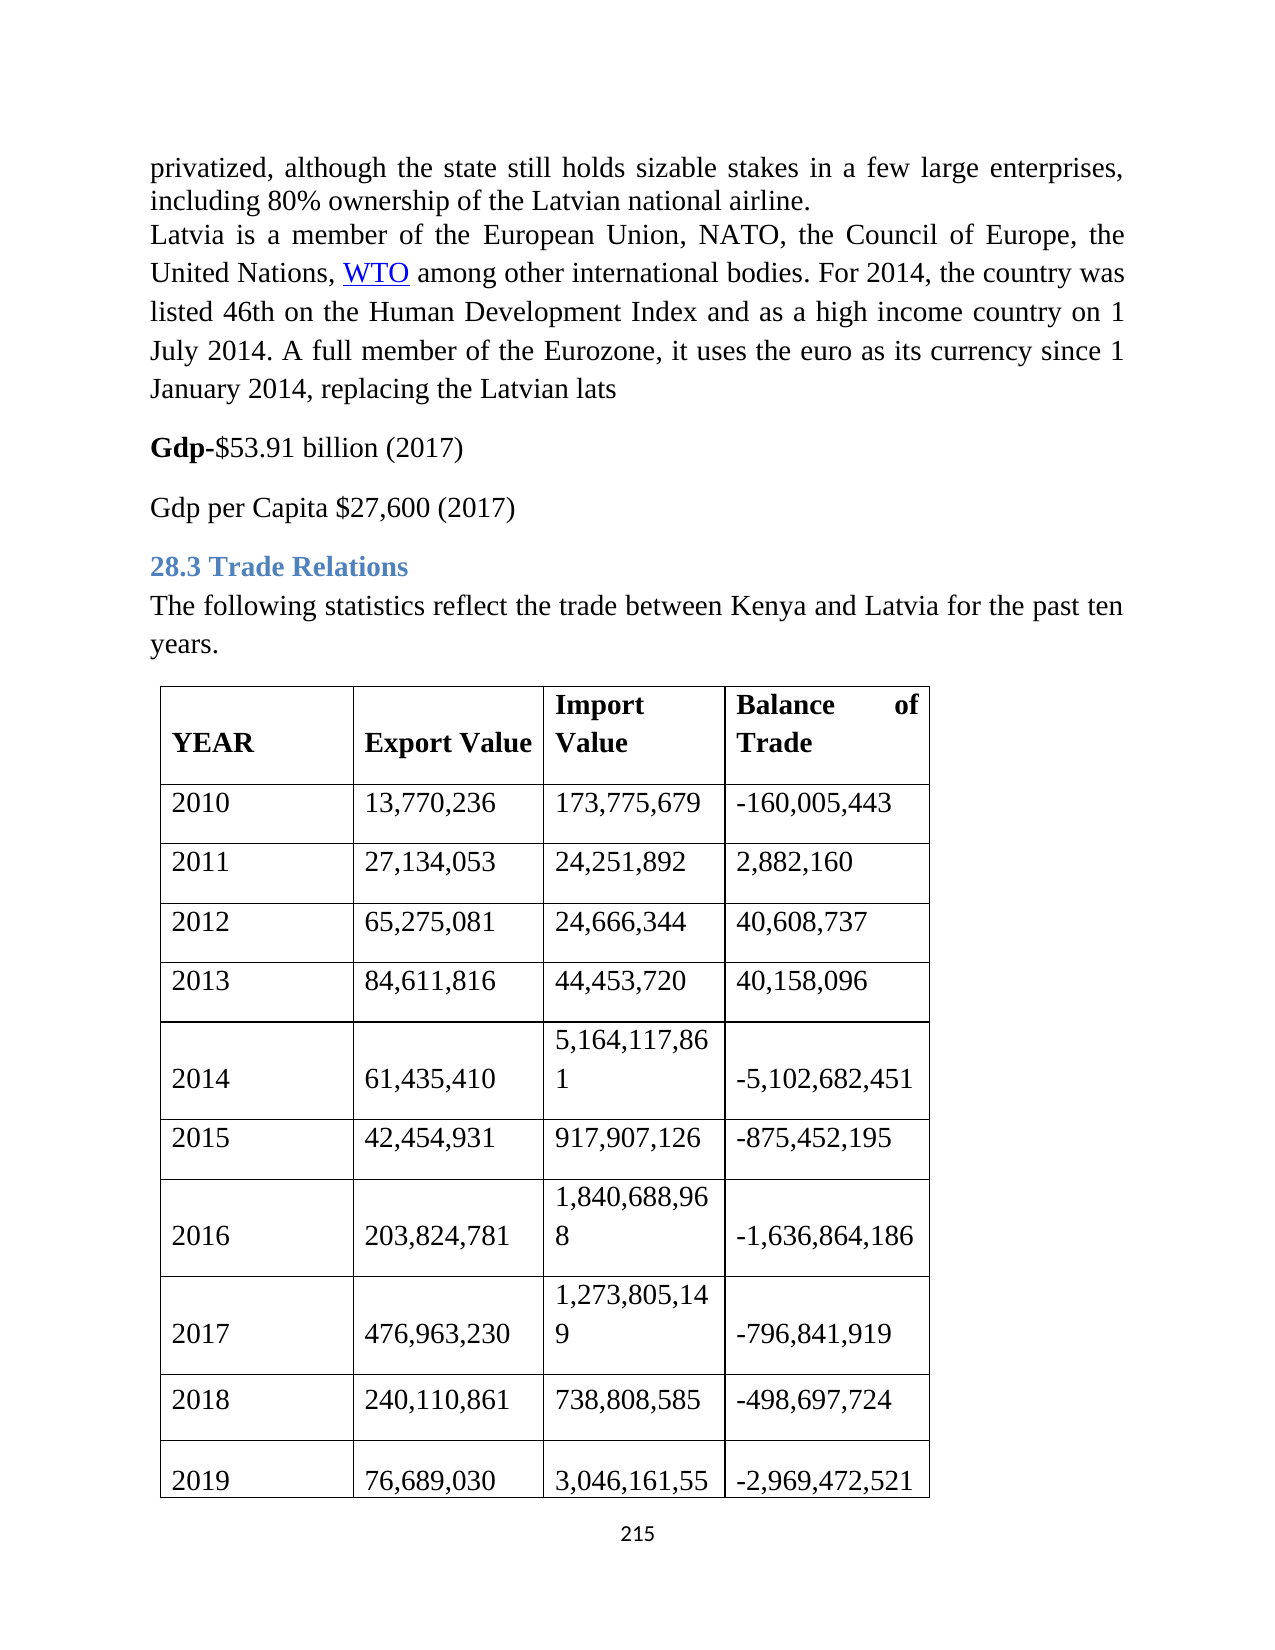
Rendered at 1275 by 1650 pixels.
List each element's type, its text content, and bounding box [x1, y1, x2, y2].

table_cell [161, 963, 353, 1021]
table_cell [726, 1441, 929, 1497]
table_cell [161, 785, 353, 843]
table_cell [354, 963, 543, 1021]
text Gdp-$53.91 billion (2017) [150, 431, 1125, 464]
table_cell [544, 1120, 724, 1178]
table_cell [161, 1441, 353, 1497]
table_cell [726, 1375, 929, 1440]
subtitle 28.3 Trade Relations [150, 549, 1125, 583]
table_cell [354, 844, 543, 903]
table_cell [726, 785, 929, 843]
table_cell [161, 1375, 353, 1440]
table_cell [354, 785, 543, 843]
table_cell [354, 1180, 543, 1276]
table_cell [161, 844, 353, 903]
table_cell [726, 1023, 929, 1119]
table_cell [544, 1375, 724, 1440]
text Latvia is a member of the European Union, NATO, the Council of Europe, the United Nations, WTO among other international bodies. For 2014, the country was listed 46th on the Human Development Index and as a high income country on 1 July 2014. A full member of the Eurozone, it uses the euro as its currency since 1 January 2014, replacing the Latvian lats [150, 217, 1125, 405]
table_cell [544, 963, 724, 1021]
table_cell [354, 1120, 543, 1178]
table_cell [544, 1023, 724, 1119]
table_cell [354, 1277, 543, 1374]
text Gdp per Capita $27,600 (2017) [150, 490, 1125, 523]
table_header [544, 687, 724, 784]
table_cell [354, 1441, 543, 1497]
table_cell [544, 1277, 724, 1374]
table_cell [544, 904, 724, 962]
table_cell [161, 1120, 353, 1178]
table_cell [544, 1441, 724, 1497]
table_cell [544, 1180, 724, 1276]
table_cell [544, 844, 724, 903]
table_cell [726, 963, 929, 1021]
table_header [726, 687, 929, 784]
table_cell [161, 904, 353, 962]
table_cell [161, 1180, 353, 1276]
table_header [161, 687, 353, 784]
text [150, 150, 1125, 217]
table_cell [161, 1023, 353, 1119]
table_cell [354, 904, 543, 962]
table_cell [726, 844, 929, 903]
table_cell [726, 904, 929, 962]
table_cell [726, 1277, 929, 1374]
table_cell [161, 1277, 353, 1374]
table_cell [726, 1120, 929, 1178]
text The following statistics reflect the trade between Kenya and Latvia for the past ten years. [150, 588, 1125, 660]
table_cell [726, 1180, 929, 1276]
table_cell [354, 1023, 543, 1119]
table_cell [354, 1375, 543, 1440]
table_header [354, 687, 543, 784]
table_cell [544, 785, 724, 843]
